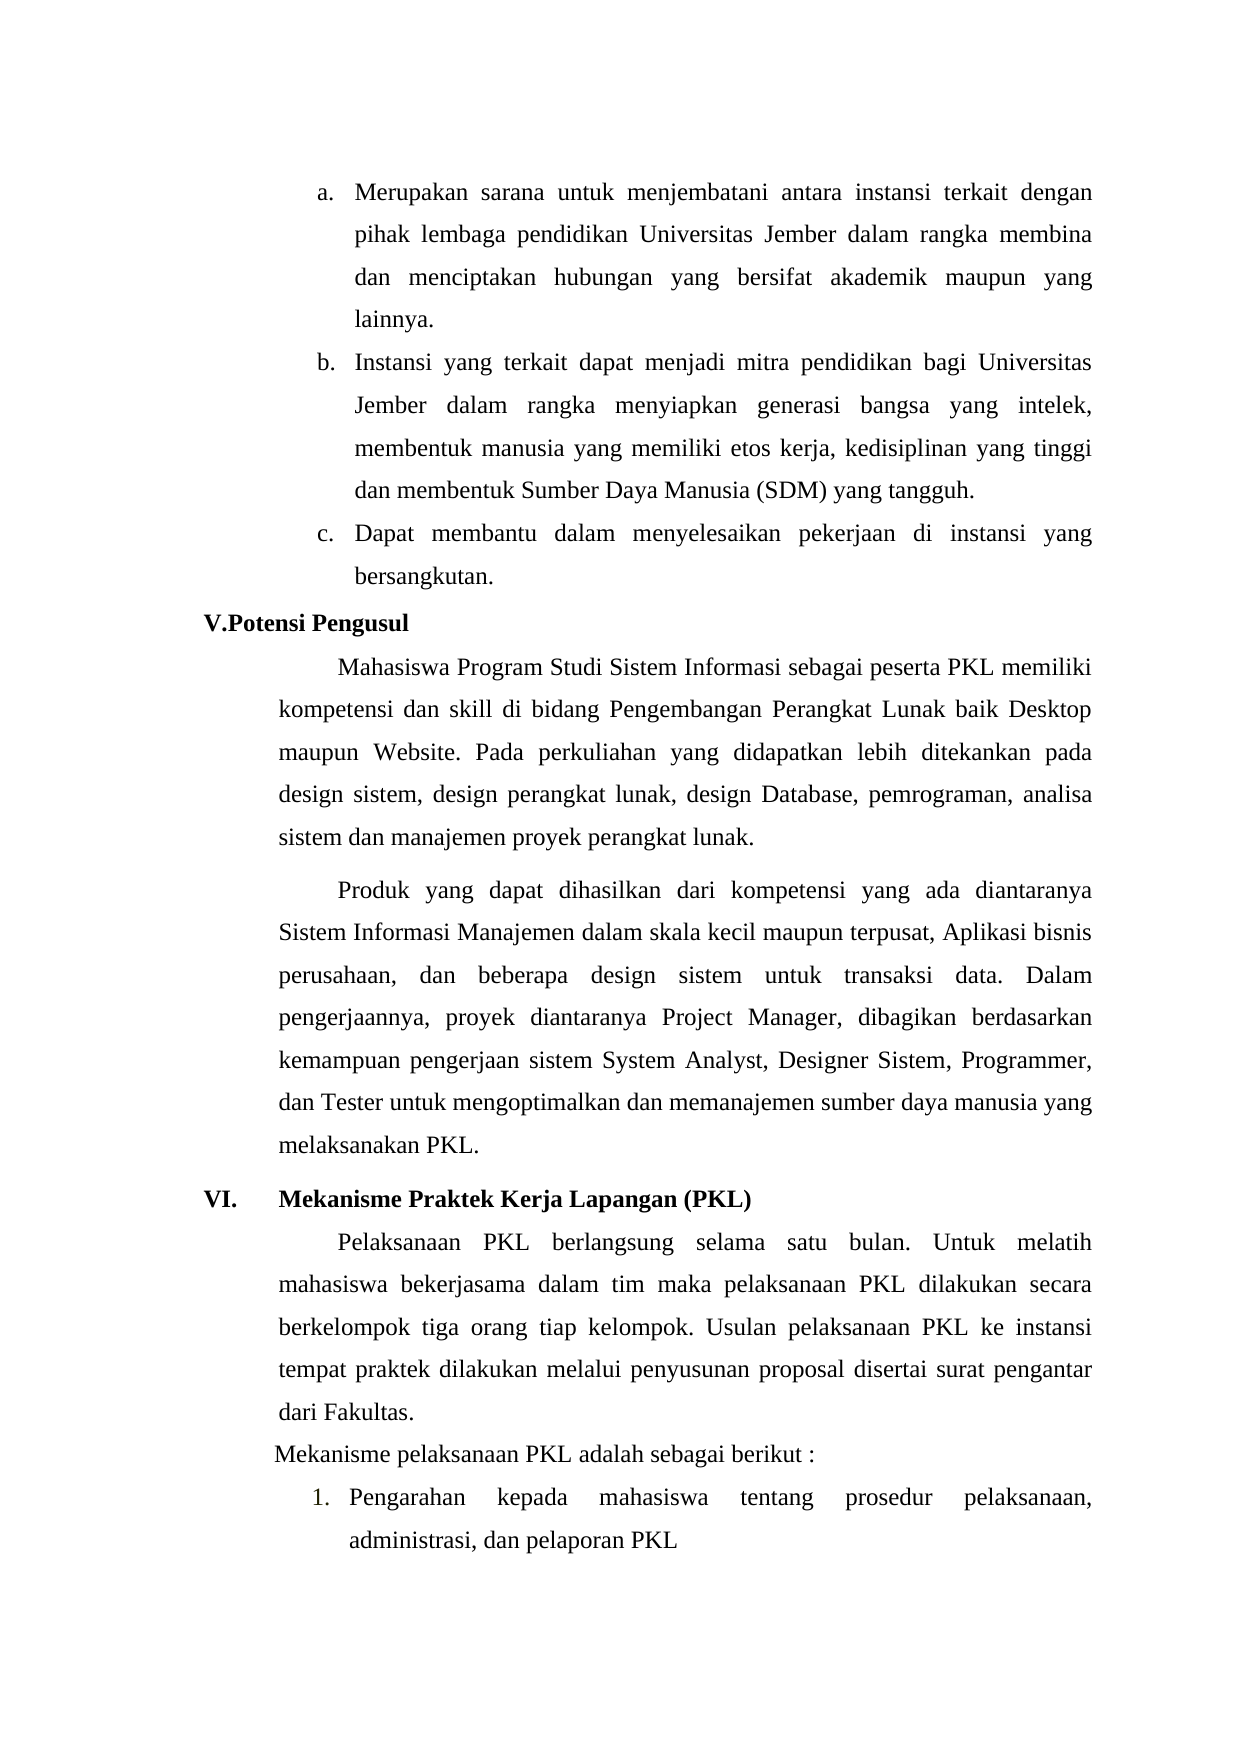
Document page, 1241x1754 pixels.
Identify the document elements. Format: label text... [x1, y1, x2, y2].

subtitle Potensi Pengusul [203, 608, 1093, 637]
text Mahasiswa Program Studi Sistem Informasi sebagai peserta PKL memiliki kompetensi dan skill di bidang Pengembangan Perangkat Lunak baik Desktop maupun Website. Pada perkuliahan yang didapatkan lebih ditekankan pada design sistem, design perangkat lunak, design Database, pemrograman, analisa sistem dan manajemen proyek perangkat lunak. [278, 652, 1093, 851]
text Pelaksanaan PKL berlangsung selama satu bulan. Untuk melatih mahasiswa bekerjasama dalam tim maka pelaksanaan PKL dilakukan secara berkelompok tiga orang tiap kelompok. Usulan pelaksanaan PKL ke instansi tempat praktek dilakukan melalui penyusunan proposal disertai surat pengantar dari Fakultas. [278, 1227, 1093, 1425]
subtitle Mekanisme Praktek Kerja Lapangan (PKL) [203, 1184, 1093, 1212]
list Merupakan sarana untuk menjembatani antara instansi terkait dengan pihak lembaga pendidikan Universitas Jember dalam rangka membina dan menciptakan hubungan yang bersifat akademik maupun yang lainnya. [317, 177, 1093, 333]
list Instansi yang terkait dapat menjadi mitra pendidikan bagi Universitas Jember dalam rangka menyiapkan generasi bangsa yang intelek, membentuk manusia yang memiliki etos kerja, kedisiplinan yang tinggi dan membentuk Sumber Daya Manusia (SDM) yang tangguh. [317, 347, 1093, 504]
list Pengarahan kepada mahasiswa tentang prosedur pelaksanaan, administrasi, dan pelaporan PKL [311, 1482, 1093, 1554]
text Produk yang dapat dihasilkan dari kompetensi yang ada diantaranya Sistem Informasi Manajemen dalam skala kecil maupun terpusat, Aplikasi bisnis perusahaan, dan beberapa design sistem untuk transaksi data. Dalam pengerjaannya, proyek diantaranya Project Manager, dibagikan berdasarkan kemampuan pengerjaan sistem System Analyst, Designer Sistem, Programmer, dan Tester untuk mengoptimalkan dan memanajemen sumber daya manusia yang melaksanakan PKL. [278, 875, 1093, 1158]
list Dapat membantu dalam menyelesaikan pekerjaan di instansi yang bersangkutan. [317, 518, 1093, 590]
text Mekanisme pelaksanaan PKL adalah sebagai berikut : [274, 1439, 1093, 1468]
